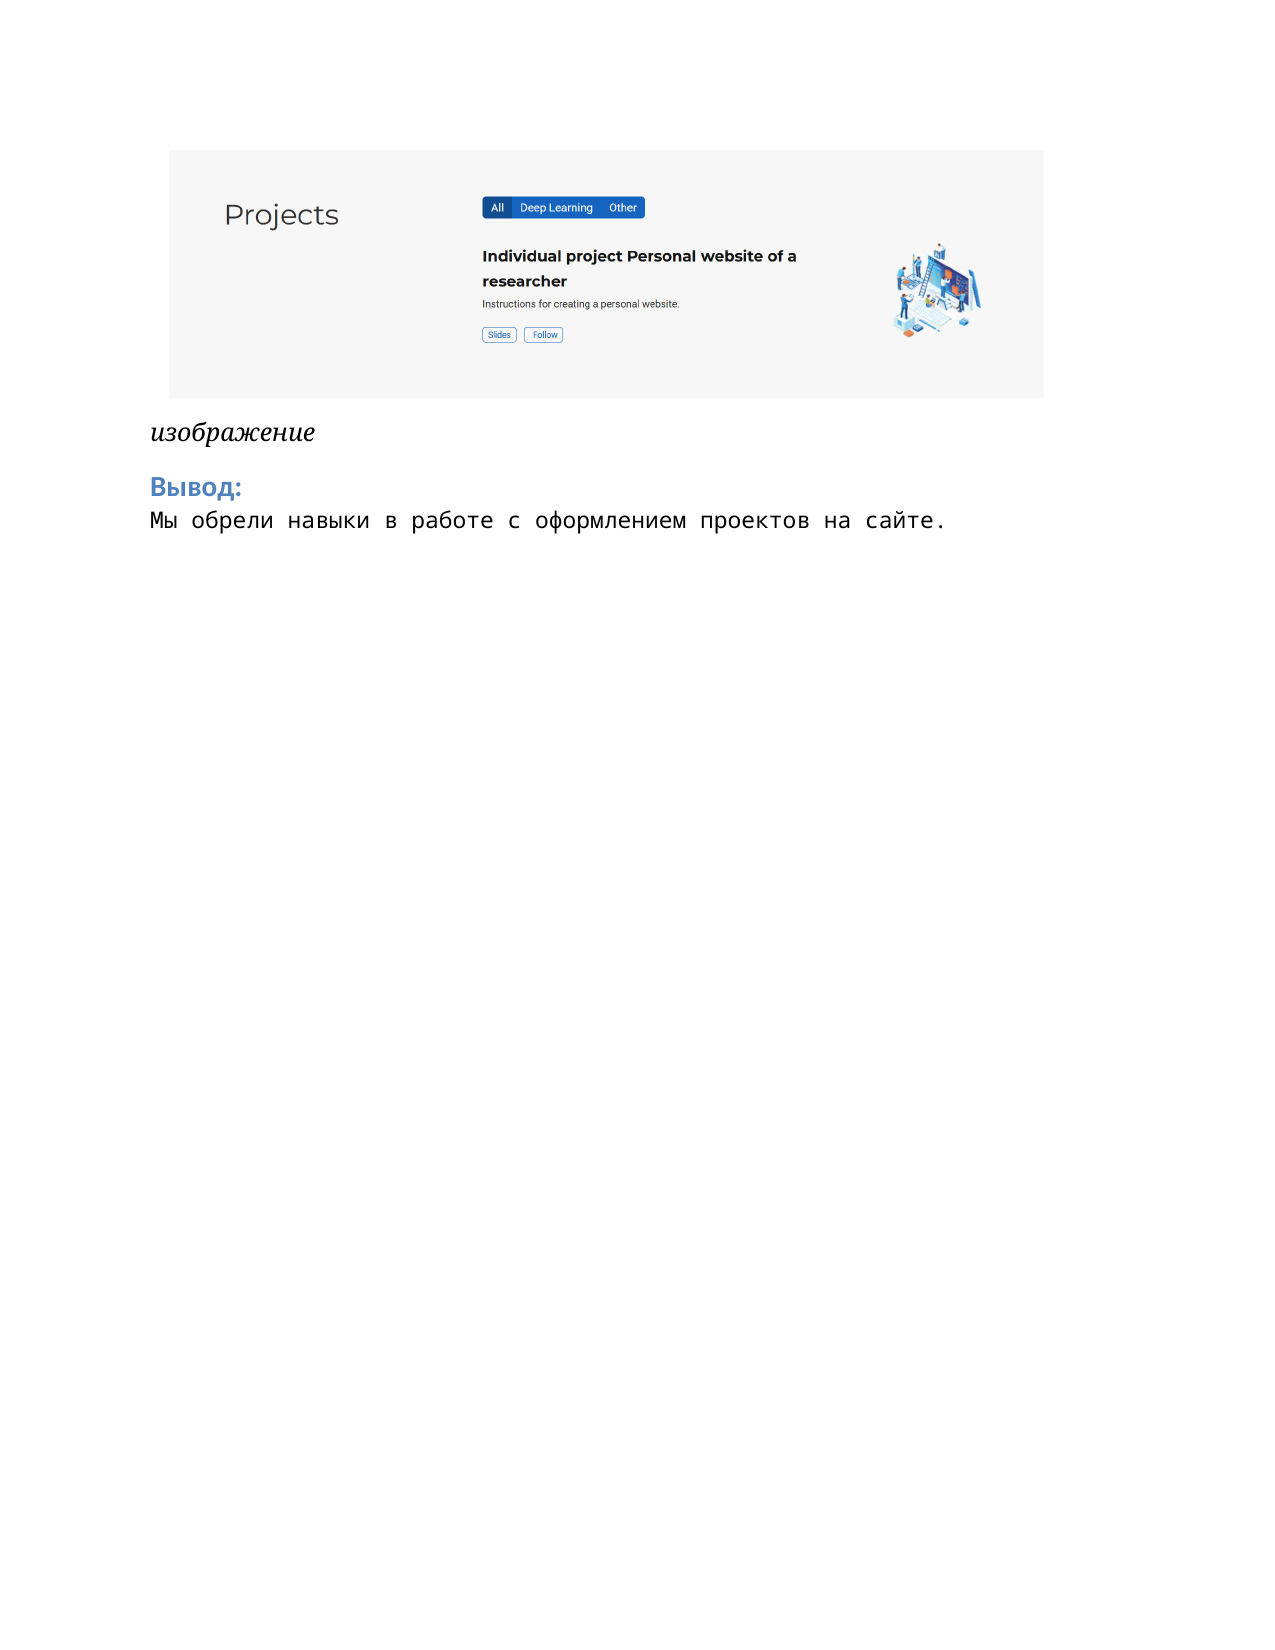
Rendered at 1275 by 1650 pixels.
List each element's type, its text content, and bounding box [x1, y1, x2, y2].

subtitle Вывод: [150, 468, 1125, 504]
text Мы обрели навыки в работе с оформлением проектов на сайте. [150, 504, 1125, 535]
text изображение [150, 418, 1125, 447]
picture [168, 150, 1044, 398]
